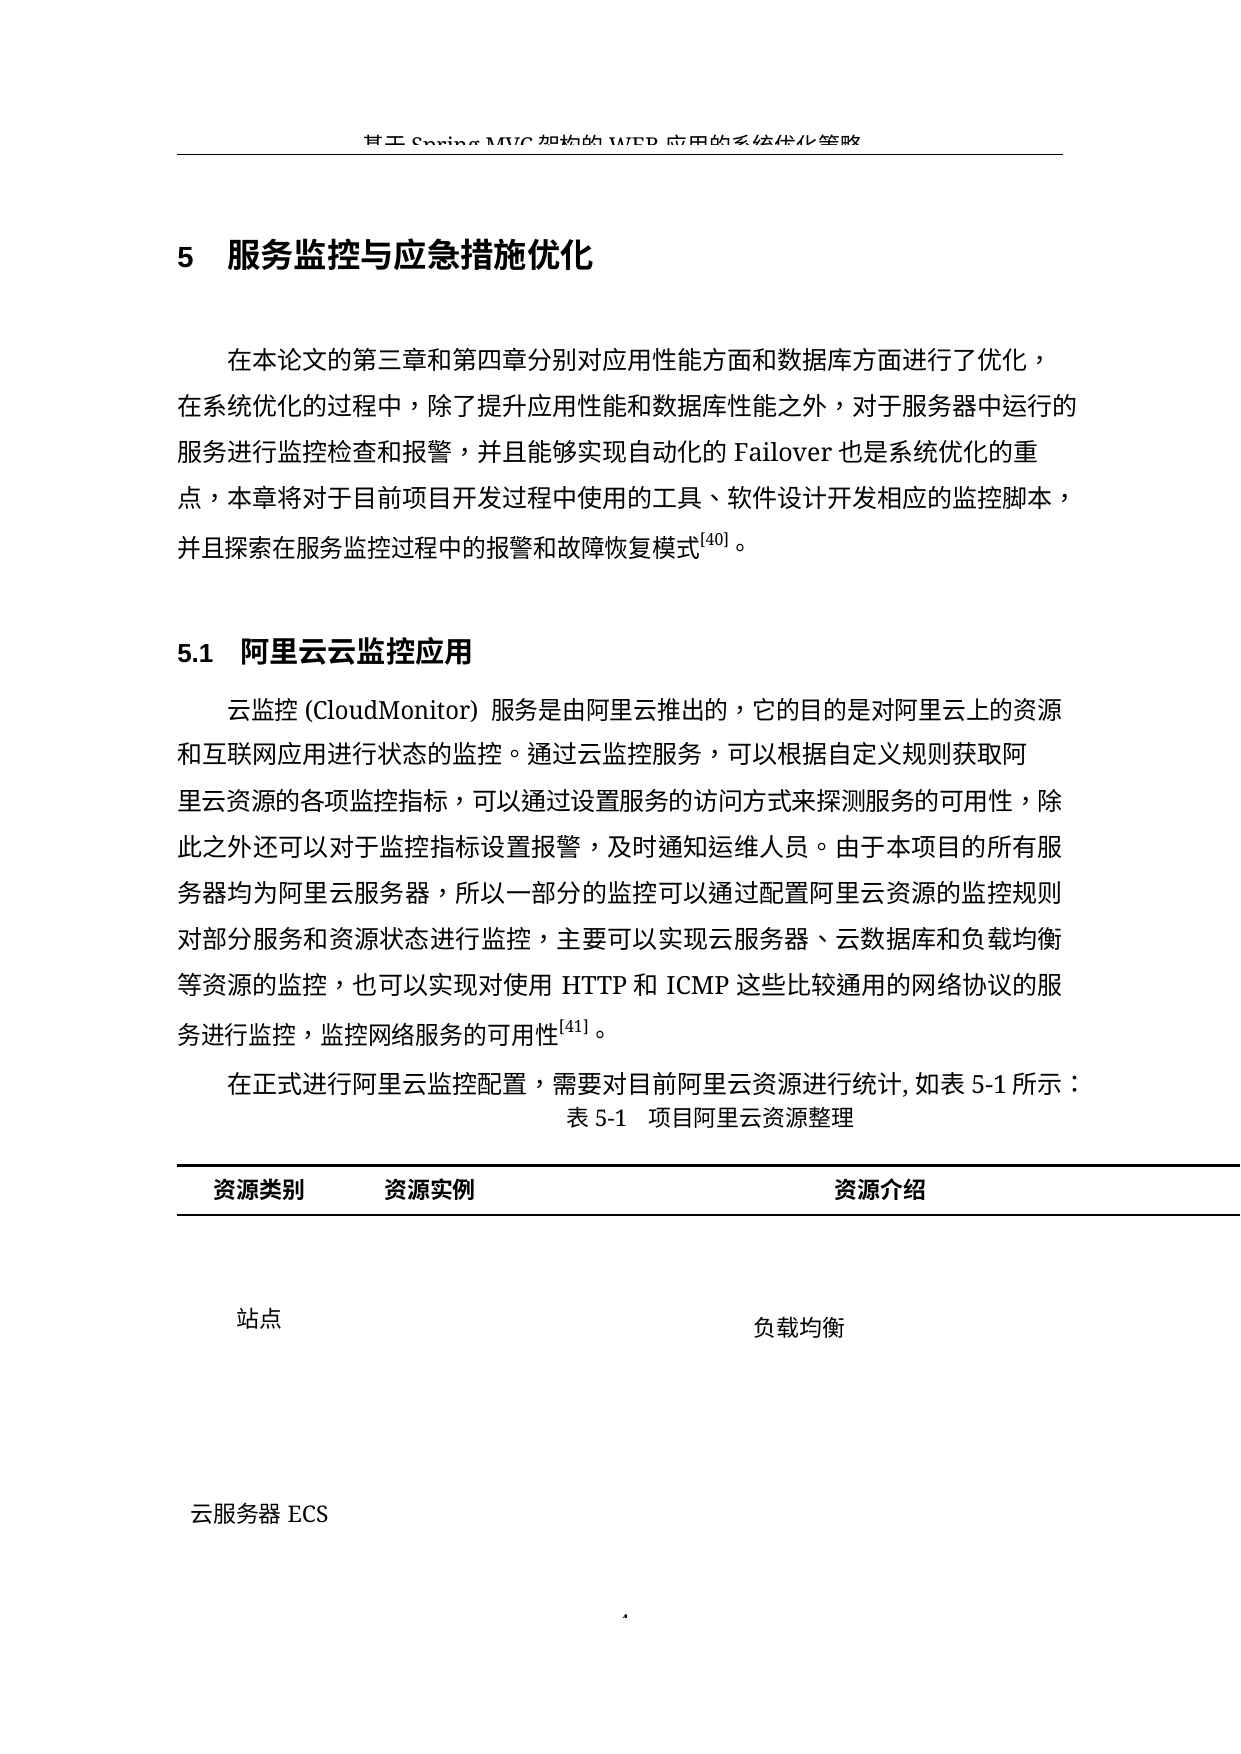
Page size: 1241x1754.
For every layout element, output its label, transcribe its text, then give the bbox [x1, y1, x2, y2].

text 资源类别 资源实例 资源介绍 [213, 1174, 1240, 1205]
text 云服务器 ECS [189, 1498, 329, 1529]
text 表 5-1 项⽬阿⾥云资源整理 [179, 1102, 1240, 1133]
subtitle 服务监控与应急措施优化 [177, 232, 1240, 277]
text 负载均衡 [358, 1312, 1240, 1344]
text 站点 [189, 1303, 329, 1334]
subtitle 阿里云云监控应用 [177, 631, 1240, 671]
text ⾥云资源的各项监控指标，可以通过设置服务的访问⽅式来探测服务的可⽤性，除此之外还可以对于监控指标设置报警，及时通知运维⼈员。由于本项⽬的所有服务器均为阿⾥云服务器，所以⼀部分的监控可以通过配置阿⾥云资源的监控规则对部分服务和资源状态进⾏监控，主要可以实现云服务器、云数据库和负载均衡等资源的监控，也可以实现对使⽤ HTTP 和 ICMP 这些⽐较通⽤的⽹络协议的服务进⾏监控，监控⽹络服务的可⽤性[41]。 [177, 784, 1063, 1052]
text 在本论⽂的第三章和第四章分别对应⽤性能⽅⾯和数据库⽅⾯进⾏了优化， 在系统优化的过程中，除了提升应⽤性能和数据库性能之外，对于服务器中运⾏的服务进⾏监控检查和报警，并且能够实现⾃动化的 Failover 也是系统优化的重点，本章将对于⽬前项⽬开发过程中使⽤的⼯具、软件设计开发相应的监控脚本， 并且探索在服务监控过程中的报警和故障恢复模式[40]。 [177, 343, 1080, 565]
text 云监控 (CloudMonitor) 服务是由阿⾥云推出的，它的⽬的是对阿⾥云上的资源和互联⽹应⽤进⾏状态的监控。通过云监控服务，可以根据⾃定义规则获取阿 [177, 693, 1076, 770]
text 在正式进⾏阿⾥云监控配置，需要对⽬前阿⾥云资源进⾏统计, 如表 5-1所⽰： [227, 1067, 1240, 1101]
